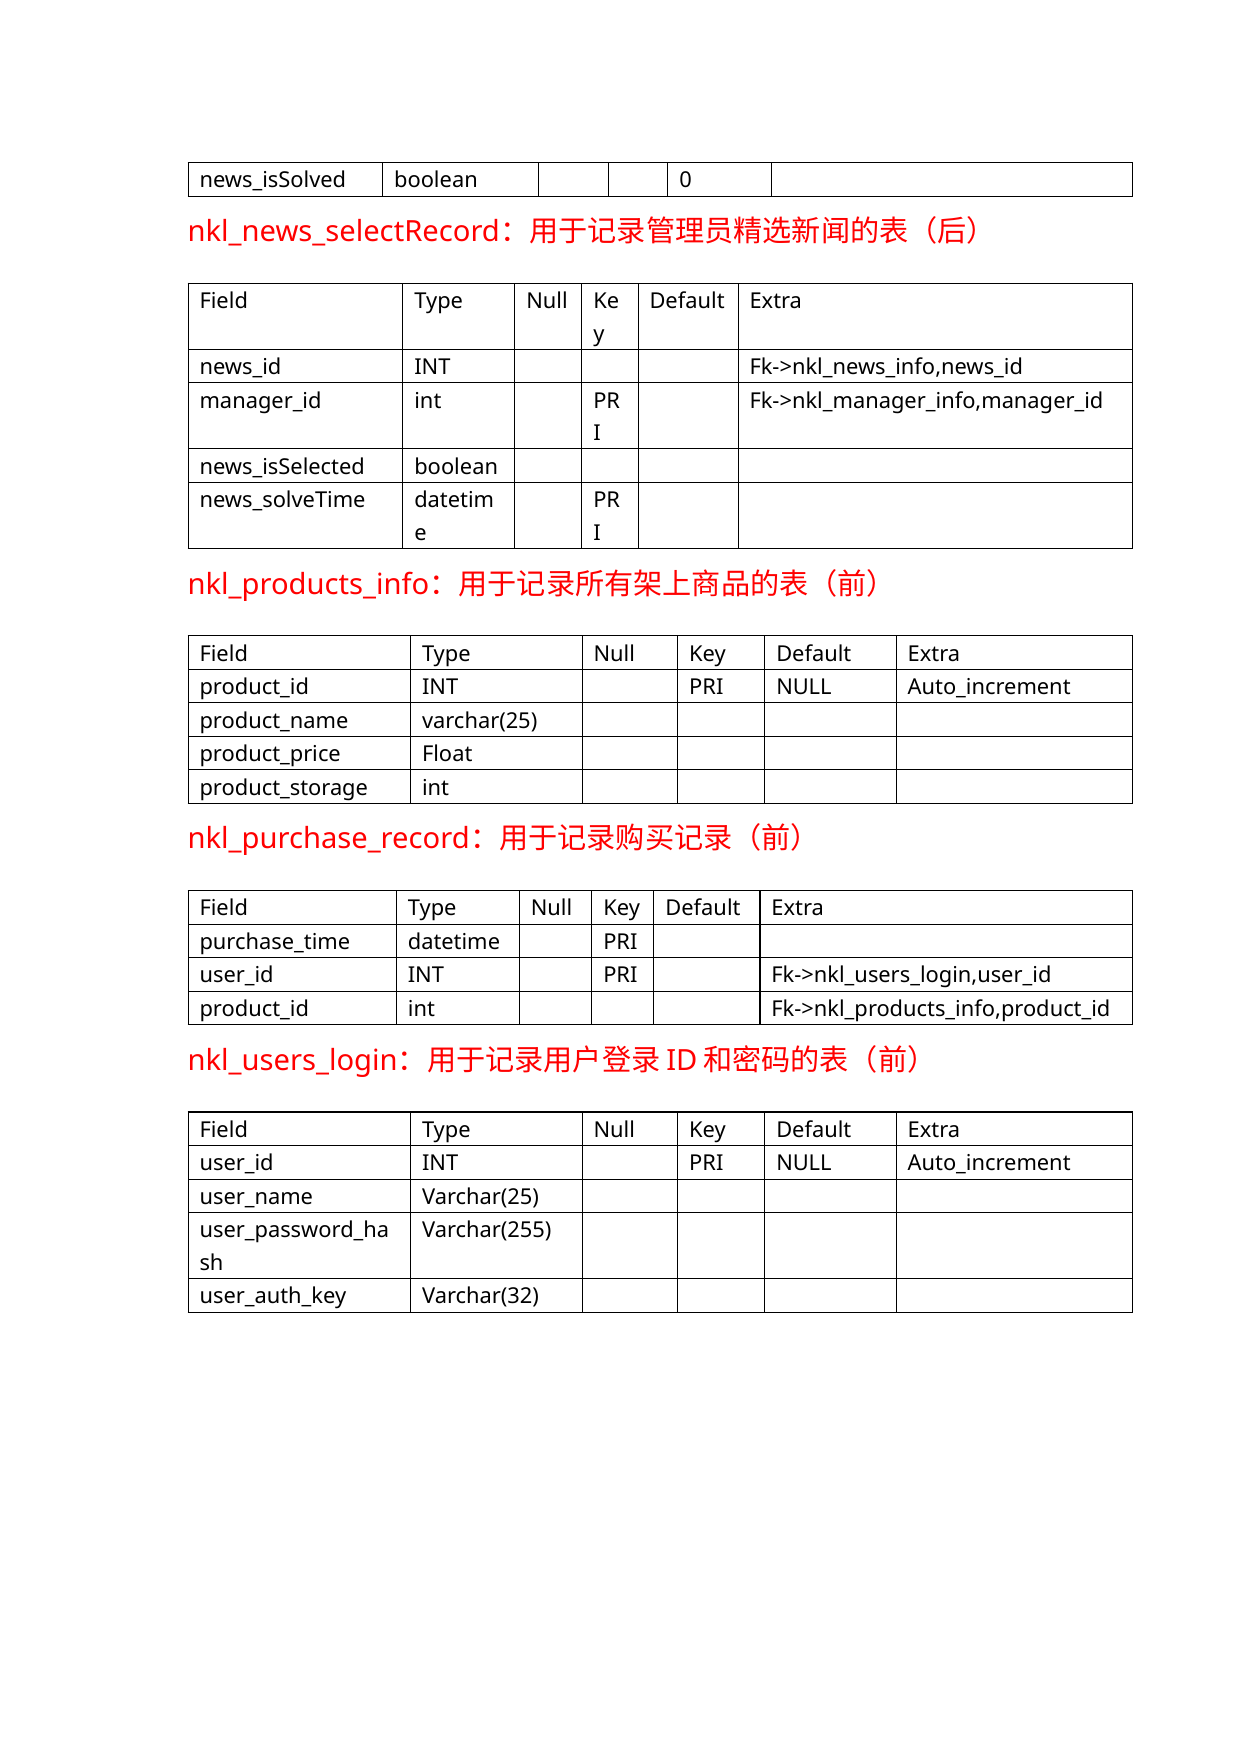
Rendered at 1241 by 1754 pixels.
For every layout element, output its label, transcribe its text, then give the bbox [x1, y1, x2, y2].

table_cell news_solveTime [189, 483, 402, 548]
table_cell INT [403, 350, 514, 382]
text nkl_users_login：用于记录用户登录ID和密码的表（前） [187, 1025, 1053, 1090]
table_cell Varchar(32) [411, 1279, 582, 1312]
table_cell user_auth_key [189, 1279, 410, 1312]
table_cell int [411, 770, 582, 803]
table_cell [897, 1279, 1132, 1312]
table_cell [772, 163, 1132, 196]
table_cell news_id [189, 350, 402, 382]
table_cell Auto_increment [897, 670, 1132, 702]
table_cell news_isSolved [189, 163, 382, 196]
table_cell [897, 1180, 1132, 1212]
table_header Extra [897, 636, 1132, 669]
table_cell PRI [678, 1146, 764, 1178]
table_header Null [520, 891, 591, 923]
table_cell NULL [765, 670, 896, 702]
table_cell [639, 483, 738, 548]
table_cell [654, 958, 759, 991]
table_cell user_password_hash [189, 1213, 410, 1278]
table_header Key [582, 284, 638, 349]
table_cell product_id [189, 670, 410, 702]
table_cell purchase_time [189, 925, 396, 957]
table_cell [654, 992, 759, 1024]
table_cell [897, 1213, 1132, 1278]
table_cell product_storage [189, 770, 410, 803]
table_cell 0 [668, 163, 771, 196]
text nkl_products_info：用于记录所有架上商品的表（前） [187, 549, 1053, 614]
table_cell INT [397, 958, 519, 991]
table_header Key [678, 1113, 764, 1145]
table_cell Fk->nkl_users_login,user_id [761, 958, 1132, 991]
table_cell PRI [678, 670, 764, 702]
table_cell user_id [189, 958, 396, 991]
table_header Extra [761, 891, 1132, 923]
table_cell [678, 1180, 764, 1212]
table_cell INT [411, 670, 582, 702]
table_cell Float [411, 737, 582, 769]
table_header Key [678, 636, 764, 669]
table_header Field [189, 636, 410, 669]
table_cell [609, 163, 667, 196]
table_header Type [411, 636, 582, 669]
table_cell [897, 737, 1132, 769]
table_cell INT [411, 1146, 582, 1178]
table_cell [897, 703, 1132, 736]
table_cell product_id [189, 992, 396, 1024]
table_cell int [403, 383, 514, 448]
table_cell PRI [582, 383, 638, 448]
table_cell Auto_increment [897, 1146, 1132, 1178]
table_header Field [189, 891, 396, 923]
table_cell PRI [582, 483, 638, 548]
table_cell [678, 1213, 764, 1278]
table_cell [520, 925, 591, 957]
table_cell Fk->nkl_products_info,product_id [761, 992, 1132, 1024]
table_cell [654, 925, 759, 957]
table_cell [765, 703, 896, 736]
table_header Null [515, 284, 581, 349]
table_cell [583, 703, 677, 736]
table_header Null [583, 1113, 677, 1145]
table_cell [583, 1279, 677, 1312]
table_cell [765, 1279, 896, 1312]
text nkl_purchase_record：用于记录购买记录（前） [187, 804, 1053, 869]
table_header Key [592, 891, 653, 923]
table_cell news_isSelected [189, 449, 402, 482]
table_header Default [654, 891, 759, 923]
table_cell PRI [592, 958, 653, 991]
table_cell Varchar(25) [411, 1180, 582, 1212]
table_cell [520, 992, 591, 1024]
table_cell manager_id [189, 383, 402, 448]
table_cell Varchar(255) [411, 1213, 582, 1278]
text nkl_news_selectRecord：用于记录管理员精选新闻的表（后） [187, 197, 1053, 262]
table_cell datetime [397, 925, 519, 957]
table_cell product_price [189, 737, 410, 769]
table_cell boolean [403, 449, 514, 482]
table_header Type [397, 891, 519, 923]
table_cell [897, 770, 1132, 803]
table_cell [765, 737, 896, 769]
table_cell [678, 1279, 764, 1312]
table_cell user_name [189, 1180, 410, 1212]
table_cell PRI [592, 925, 653, 957]
table_cell [639, 350, 738, 382]
table_header Default [765, 636, 896, 669]
table_cell [583, 1213, 677, 1278]
table_cell [678, 703, 764, 736]
table_cell [583, 670, 677, 702]
table_cell Fk->nkl_manager_info,manager_id [739, 383, 1132, 448]
table_cell [639, 383, 738, 448]
table_cell NULL [765, 1146, 896, 1178]
table_cell [765, 1180, 896, 1212]
table_cell [583, 1146, 677, 1178]
table_cell [520, 958, 591, 991]
table_cell varchar(25) [411, 703, 582, 736]
table_cell datetime [403, 483, 514, 548]
table_cell Fk->nkl_news_info,news_id [739, 350, 1132, 382]
table_header Default [765, 1113, 896, 1145]
table_cell boolean [383, 163, 538, 196]
table_cell [765, 1213, 896, 1278]
table_cell [515, 483, 581, 548]
table_cell [678, 737, 764, 769]
table_cell [761, 925, 1132, 957]
table_cell int [397, 992, 519, 1024]
table_header Type [411, 1113, 582, 1145]
table_header Extra [739, 284, 1132, 349]
table_cell [582, 449, 638, 482]
table_header Null [583, 636, 677, 669]
table_header Type [403, 284, 514, 349]
table_cell [739, 483, 1132, 548]
table_cell [515, 383, 581, 448]
table_cell [515, 350, 581, 382]
table_header Default [639, 284, 738, 349]
table_header Extra [897, 1113, 1132, 1145]
table_cell [739, 449, 1132, 482]
table_cell [583, 737, 677, 769]
table_cell [765, 770, 896, 803]
table_cell [582, 350, 638, 382]
table_header Field [189, 1113, 410, 1145]
table_cell [678, 770, 764, 803]
table_header Field [189, 284, 402, 349]
table_cell [583, 770, 677, 803]
table_cell product_name [189, 703, 410, 736]
table_cell [583, 1180, 677, 1212]
table_cell [539, 163, 608, 196]
table_cell user_id [189, 1146, 410, 1178]
table_cell [592, 992, 653, 1024]
table_cell [515, 449, 581, 482]
table_cell [639, 449, 738, 482]
